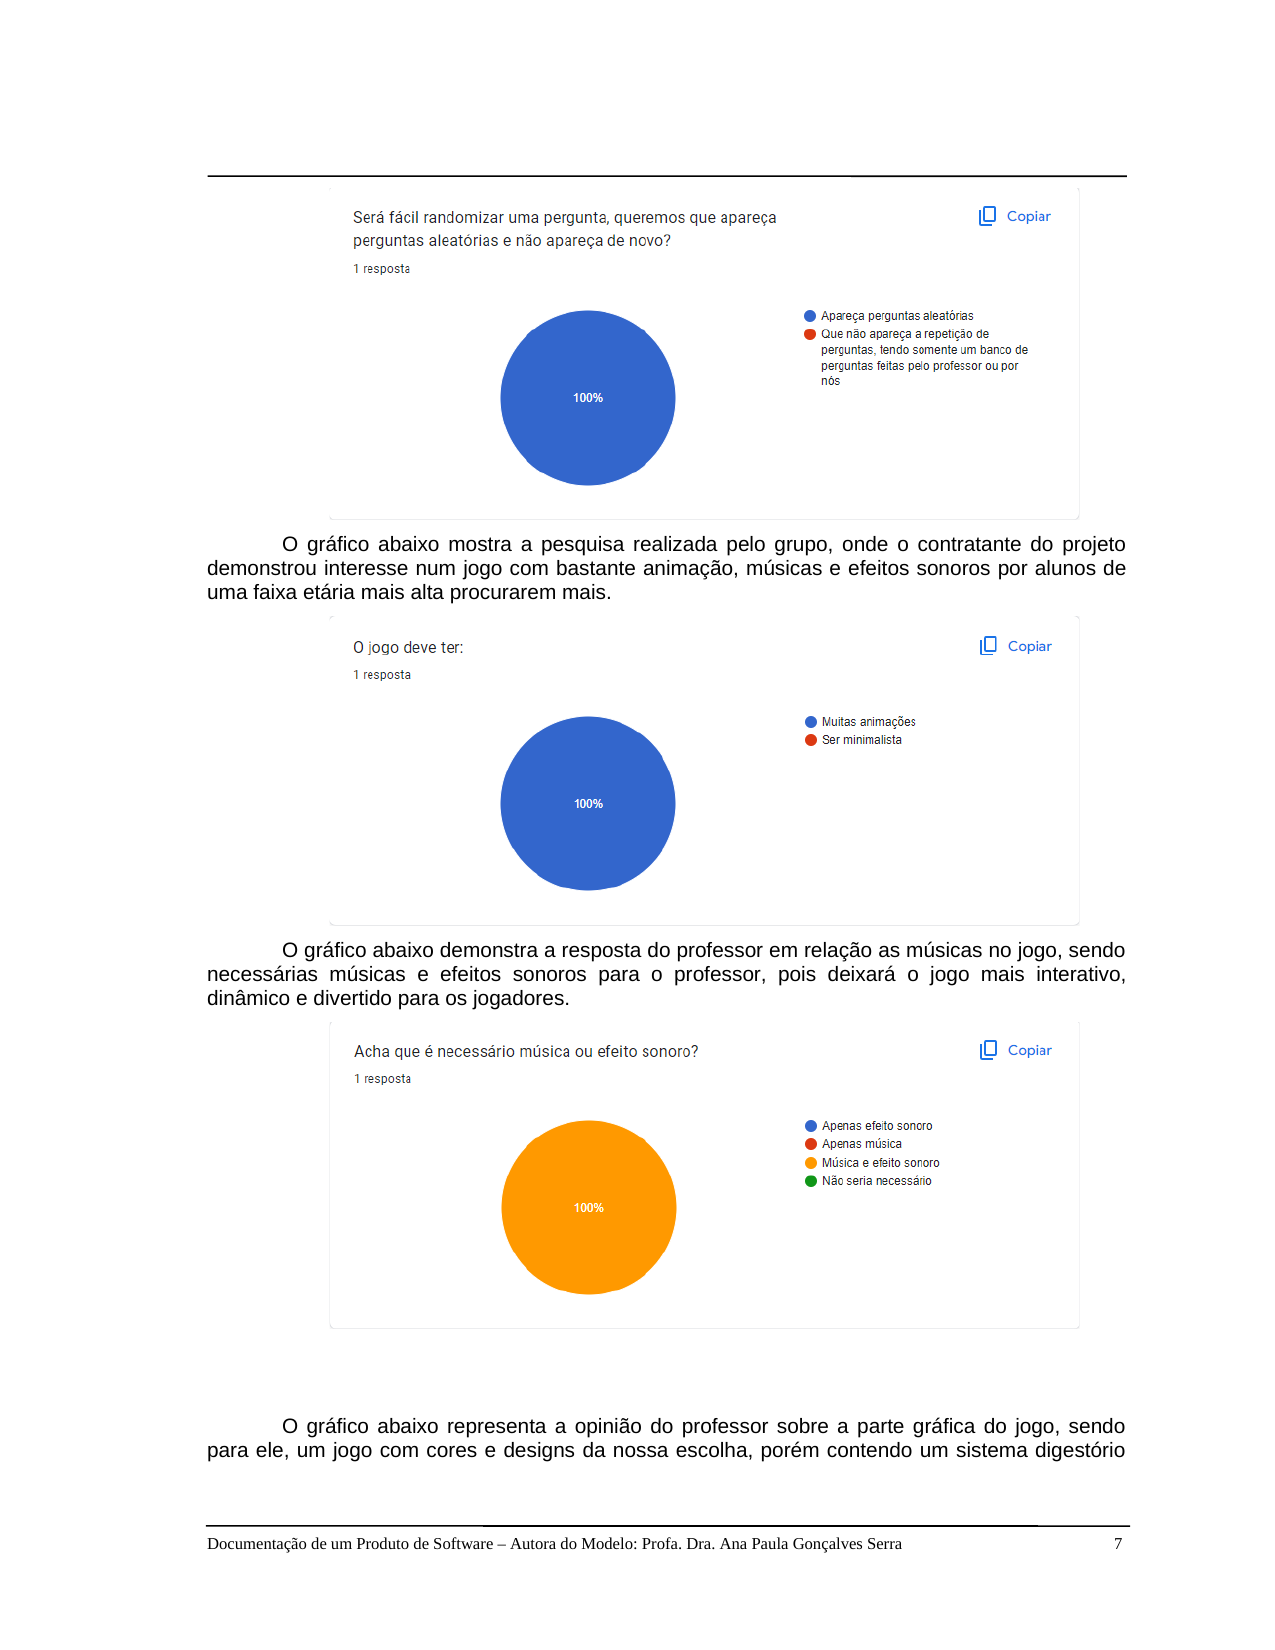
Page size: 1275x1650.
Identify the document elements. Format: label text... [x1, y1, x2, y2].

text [207, 1414, 1127, 1462]
text O gráfico abaixo demonstra a resposta do professor em relação as músicas no jogo, sendo necessárias músicas e efeitos sonoros para o professor, pois deixará o jogo mais interativo, dinâmico e divertido para os jogadores. [207, 938, 1127, 1010]
text O gráfico abaixo mostra a pesquisa realizada pelo grupo, onde o contratante do projeto demonstrou interesse num jogo com bastante animação, músicas e efeitos sonoros por alunos de uma faixa etária mais alta procurarem mais. [207, 532, 1127, 604]
